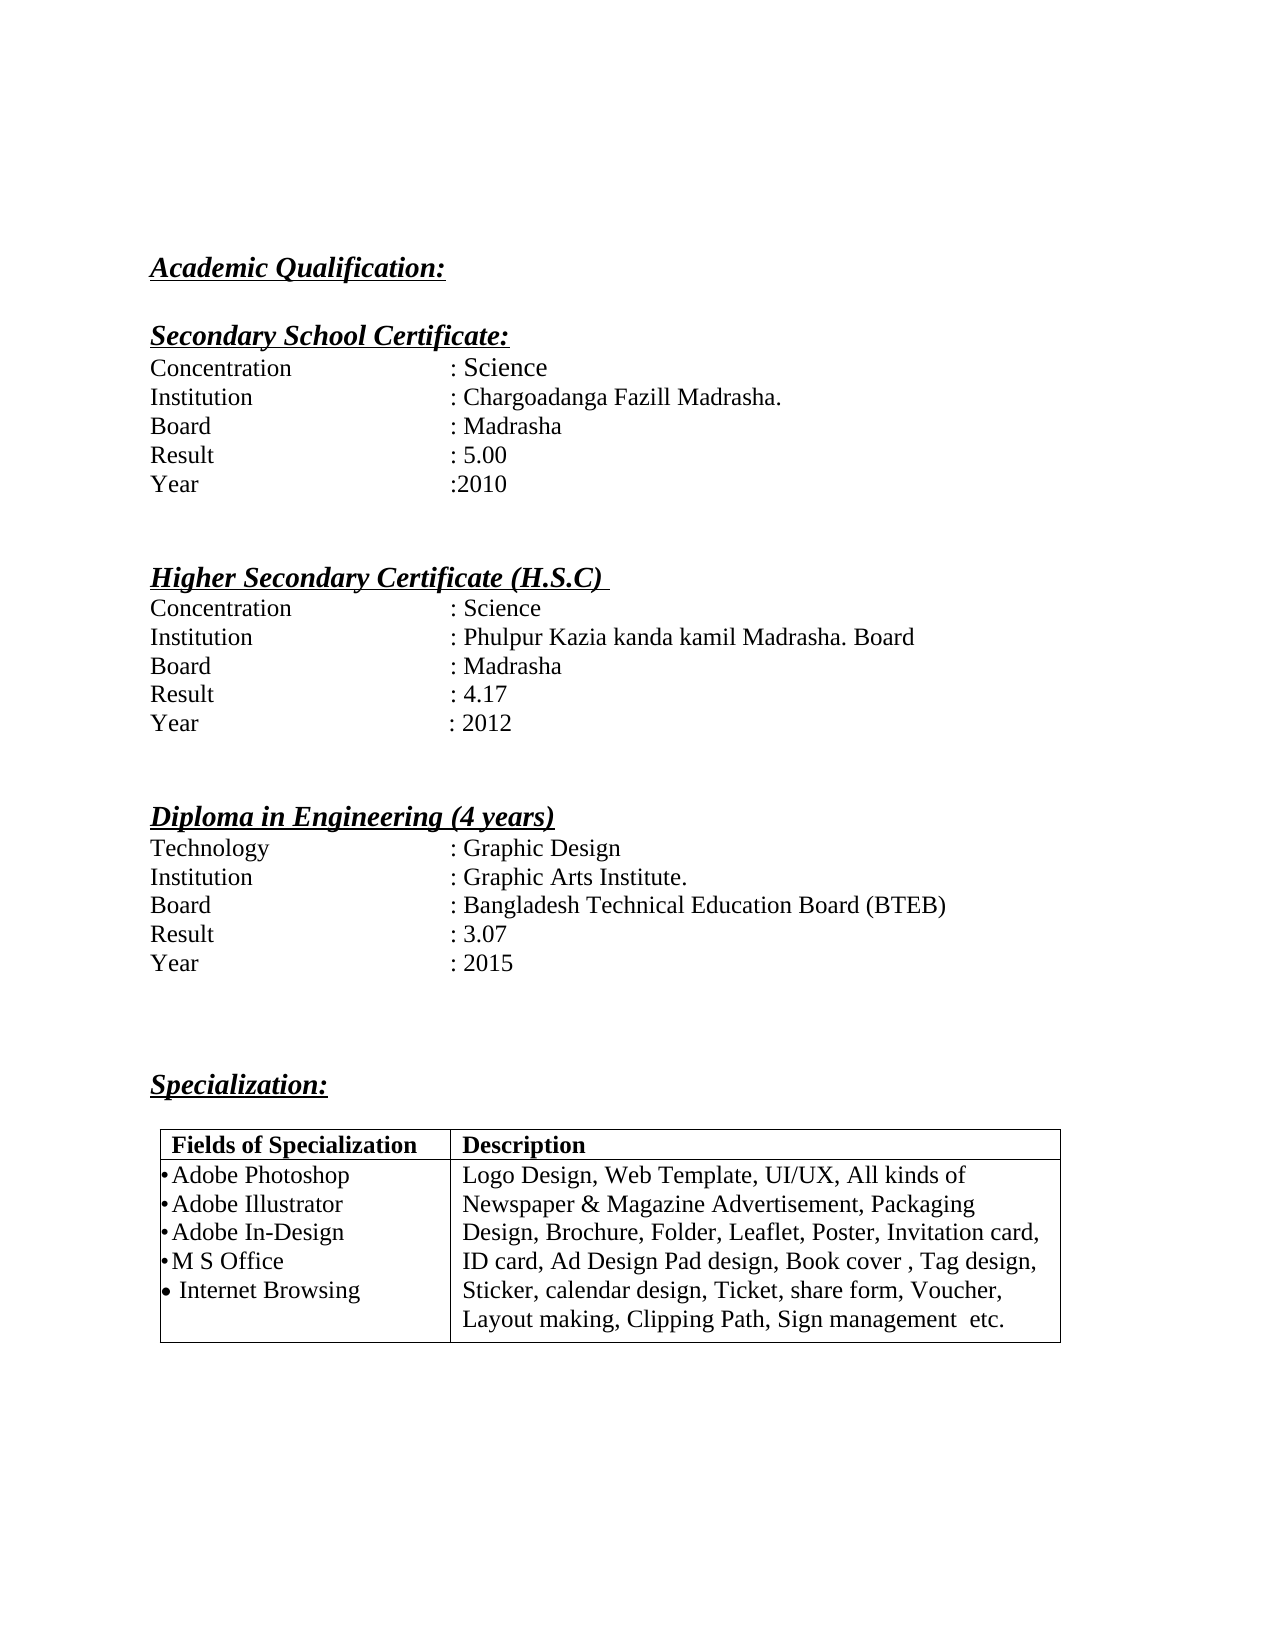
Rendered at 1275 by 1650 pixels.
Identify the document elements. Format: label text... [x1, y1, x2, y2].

table_header Fields of Specialization [161, 1130, 450, 1159]
table_cell Adobe Photoshop Adobe Illustrator Adobe In-Design M S Office Internet Browsing [161, 1160, 450, 1342]
text Concentration : Science [150, 351, 1125, 382]
text Diploma in Engineering (4 years) [150, 799, 1125, 833]
text Specialization: [150, 1067, 1125, 1100]
text Result : 4.17 [150, 679, 1125, 708]
table_header Description [451, 1130, 1060, 1159]
text Year :2010 [150, 469, 1125, 497]
table_cell Logo Design, Web Template, UI/UX, All kinds of Newspaper & Magazine Advertisement, Packaging Design, Brochure, Folder, Leaflet, Poster, Invitation card, ID card, Ad Design Pad design, Book cover , Tag design, Sticker, calendar design, Ticket, share form, Voucher, Layout making, Clipping Path, Sign management etc. [451, 1160, 1060, 1342]
text Institution : Graphic Arts Institute. [150, 862, 1125, 890]
text Concentration : Science [150, 593, 1125, 622]
text Secondary School Certificate: [150, 318, 1125, 351]
text Institution : Chargoadanga Fazill Madrasha. [150, 382, 1125, 411]
text Year : 2015 [150, 948, 1125, 977]
text Higher Secondary Certificate (H.S.C) [150, 560, 1125, 593]
text Institution : Phulpur Kazia kanda kamil Madrasha. Board [150, 622, 1125, 651]
text Board : Madrasha [150, 651, 1125, 679]
text Academic Qualification: [150, 251, 1125, 284]
text Year : 2012 [150, 708, 1125, 737]
text Result : 3.07 [150, 919, 1125, 948]
text Board : Bangladesh Technical Education Board (BTEB) [150, 890, 1125, 919]
text Technology : Graphic Design [150, 833, 1125, 862]
text Result : 5.00 [150, 440, 1125, 469]
text Board : Madrasha [150, 411, 1125, 440]
